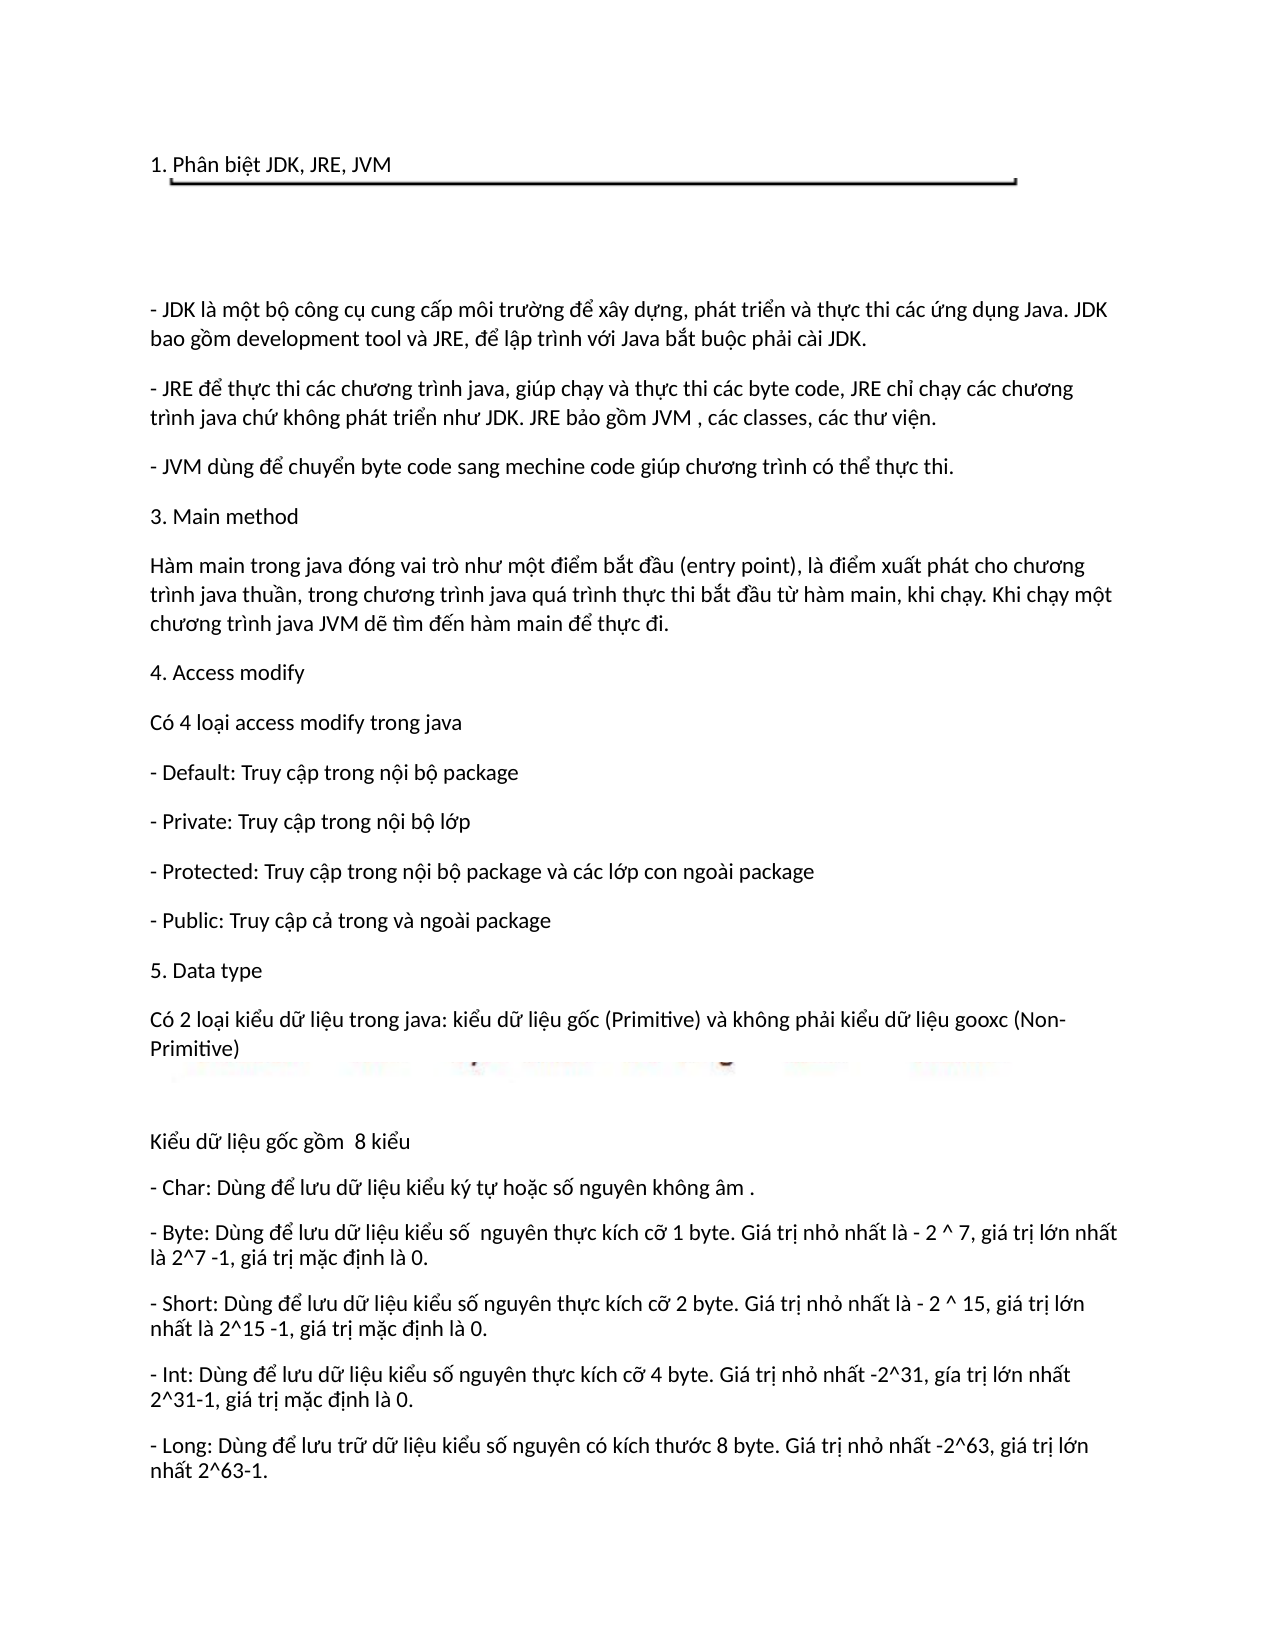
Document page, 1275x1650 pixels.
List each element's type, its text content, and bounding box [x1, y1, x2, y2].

text - Protected: Truy cập trong nội bộ package và các lớp con ngoài package [150, 856, 1125, 885]
text - Private: Truy cập trong nội bộ lớp [150, 807, 1125, 835]
text Kiểu dữ liệu gốc gồm 8 kiểu [150, 1129, 1125, 1154]
text - Short: Dùng để lưu dữ liệu kiểu số nguyên thực kích cỡ 2 byte. Giá trị nhỏ nhất là - 2 ^ 15, giá trị lớn nhất là 2^15 -1, giá trị mặc định là 0. [150, 1292, 1125, 1342]
text - Int: Dùng để lưu dữ liệu kiểu số nguyên thực kích cỡ 4 byte. Giá trị nhỏ nhất -2^31, gía trị lớn nhất 2^31-1, giá trị mặc định là 0. [150, 1362, 1125, 1412]
text - Byte: Dùng để lưu dữ liệu kiểu số nguyên thực kích cỡ 1 byte. Giá trị nhỏ nhất là - 2 ^ 7, giá trị lớn nhất là 2^7 -1, giá trị mặc định là 0. [150, 1221, 1125, 1271]
text - Long: Dùng để lưu trữ dữ liệu kiểu số nguyên có kích thước 8 byte. Giá trị nhỏ nhất -2^63, giá trị lớn nhất 2^63-1. [150, 1433, 1125, 1483]
text Hàm main trong java đóng vai trò như một điểm bắt đầu (entry point), là điểm xuất phát cho chương trình java thuần, trong chương trình java quá trình thực thi bắt đầu từ hàm main, khi chạy. Khi chạy một chương trình java JVM dẽ tìm đến hàm main để thực đi. [150, 551, 1125, 637]
text - JVM dùng để chuyển byte code sang mechine code giúp chương trình có thể thực thi. [150, 452, 1125, 480]
text 4. Access modify [150, 658, 1125, 687]
text Có 2 loại kiểu dữ liệu trong java: kiểu dữ liệu gốc (Primitive) và không phải kiểu dữ liệu gooxc (Non-Primitive) [150, 1005, 1125, 1062]
text - Char: Dùng để lưu dữ liệu kiểu ký tự hoặc số nguyên không âm . [150, 1175, 1125, 1200]
text 3. Main method [150, 501, 1125, 530]
text - JDK là một bộ công cụ cung cấp môi trường để xây dựng, phát triển và thực thi các ứng dụng Java. JDK bao gồm development tool và JRE, để lập trình với Java bắt buộc phải cài JDK. [150, 295, 1125, 352]
text - Default: Truy cập trong nội bộ package [150, 757, 1125, 786]
text 5. Data type [150, 955, 1125, 984]
text Có 4 loại access modify trong java [150, 707, 1125, 736]
text - Public: Truy cập cả trong và ngoài package [150, 906, 1125, 934]
text - JRE để thực thi các chương trình java, giúp chạy và thực thi các byte code, JRE chỉ chạy các chương trình java chứ không phát triển như JDK. JRE bảo gồm JVM , các classes, các thư viện. [150, 373, 1125, 431]
text 1. Phân biệt JDK, JRE, JVM [150, 150, 1125, 179]
